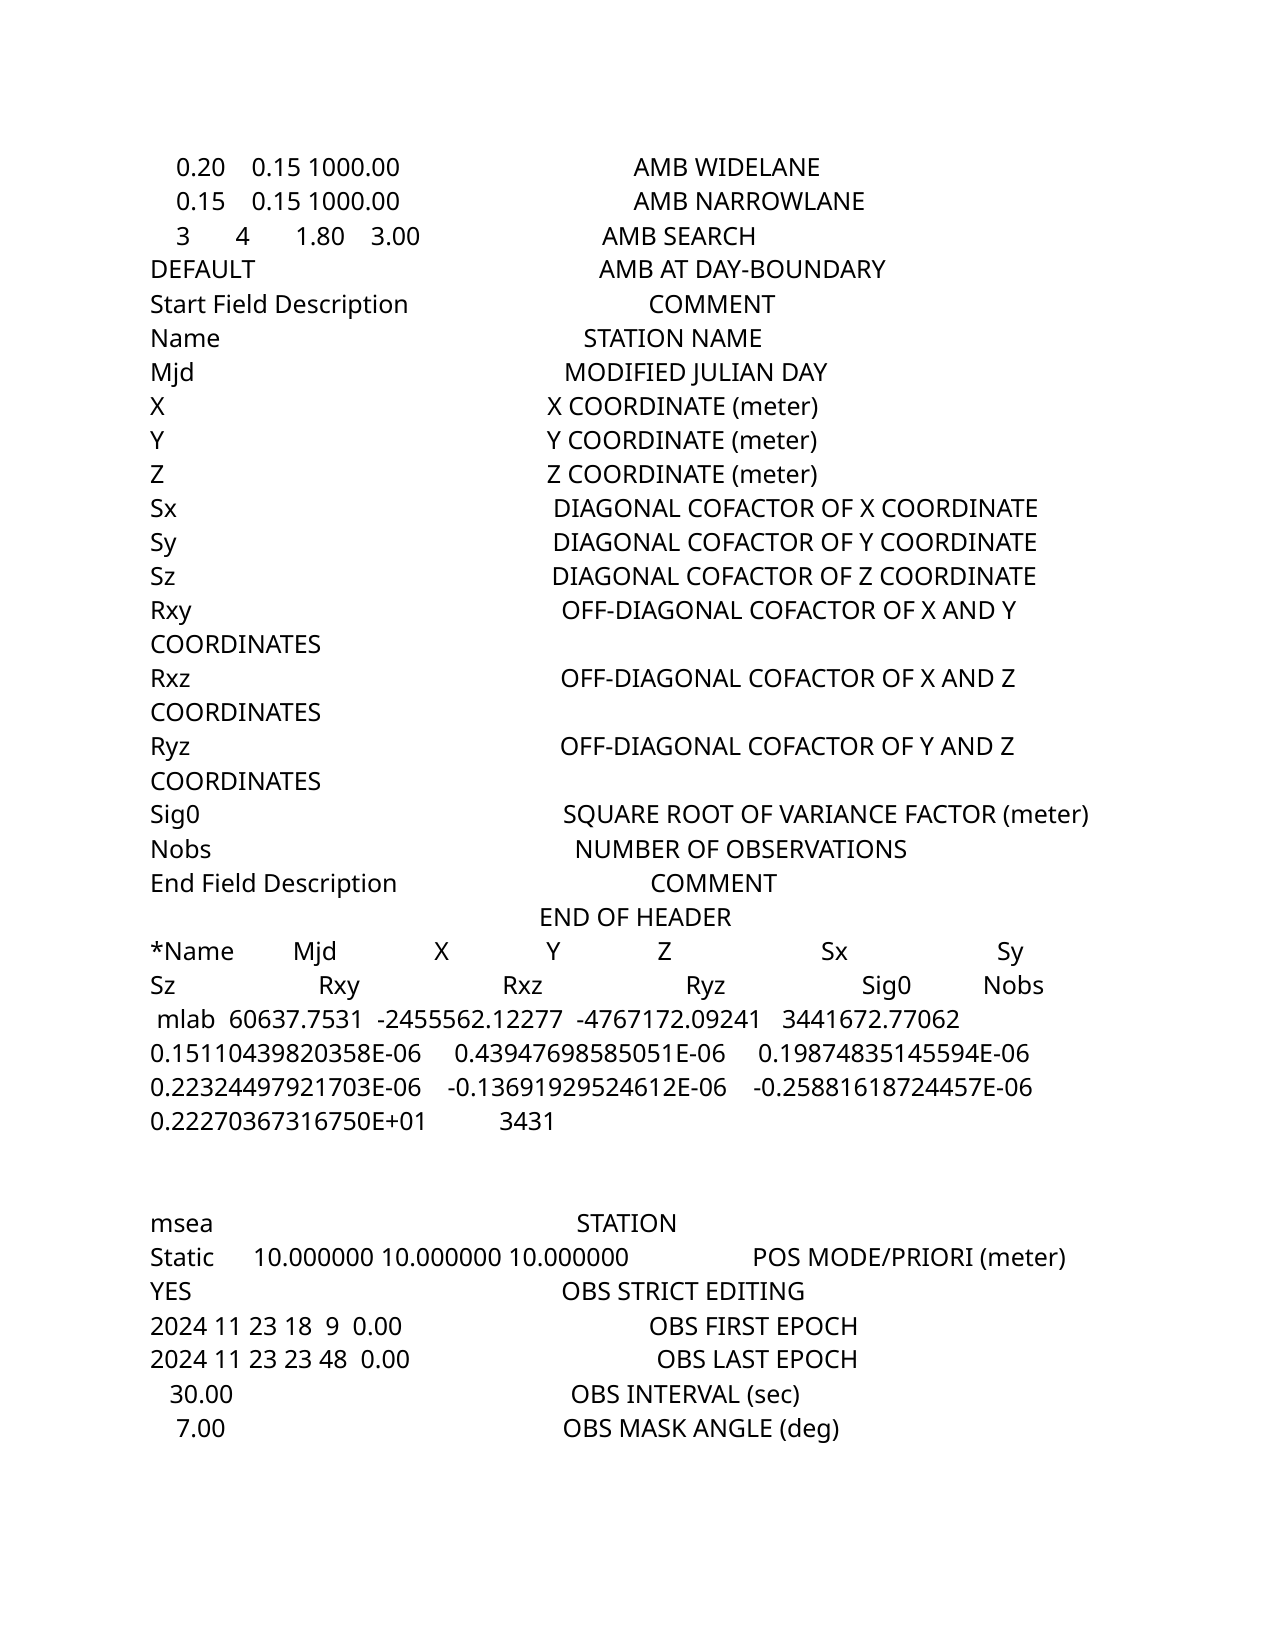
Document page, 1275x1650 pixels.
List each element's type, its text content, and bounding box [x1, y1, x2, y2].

text Sy DIAGONAL COFACTOR OF Y COORDINATE [150, 525, 1125, 559]
text YES OBS STRICT EDITING [150, 1274, 1125, 1308]
text Y Y COORDINATE (meter) [150, 422, 1125, 457]
text Z Z COORDINATE (meter) [150, 457, 1125, 491]
text End Field Description COMMENT [150, 865, 1125, 899]
text Mjd MODIFIED JULIAN DAY [150, 354, 1125, 388]
text DEFAULT AMB AT DAY-BOUNDARY [150, 252, 1125, 286]
text Name STATION NAME [150, 320, 1125, 354]
text END OF HEADER [150, 899, 1125, 933]
text 7.00 OBS MASK ANGLE (deg) [150, 1410, 1125, 1444]
text Ryz OFF-DIAGONAL COFACTOR OF Y AND Z COORDINATES [150, 729, 1125, 797]
text msea STATION [150, 1206, 1125, 1240]
text *Name Mjd X Y Z Sx Sy Sz Rxy Rxz Ryz Sig0 Nobs [150, 933, 1125, 1002]
text Start Field Description COMMENT [150, 286, 1125, 320]
text 0.15 0.15 1000.00 AMB NARROWLANE [150, 184, 1125, 218]
text 3 4 1.80 3.00 AMB SEARCH [150, 218, 1125, 252]
text 0.20 0.15 1000.00 AMB WIDELANE [150, 150, 1125, 184]
text Sig0 SQUARE ROOT OF VARIANCE FACTOR (meter) [150, 797, 1125, 831]
text Static 10.000000 10.000000 10.000000 POS MODE/PRIORI (meter) [150, 1240, 1125, 1274]
text Rxy OFF-DIAGONAL COFACTOR OF X AND Y COORDINATES [150, 593, 1125, 661]
text mlab 60637.7531 -2455562.12277 -4767172.09241 3441672.77062 0.15110439820358E-06 0.43947698585051E-06 0.19874835145594E-06 0.22324497921703E-06 -0.13691929524612E-06 -0.25881618724457E-06 0.22270367316750E+01 3431 [150, 1002, 1125, 1138]
text Sz DIAGONAL COFACTOR OF Z COORDINATE [150, 559, 1125, 593]
text Nobs NUMBER OF OBSERVATIONS [150, 831, 1125, 865]
text Rxz OFF-DIAGONAL COFACTOR OF X AND Z COORDINATES [150, 661, 1125, 729]
text 2024 11 23 18 9 0.00 OBS FIRST EPOCH [150, 1308, 1125, 1342]
text 2024 11 23 23 48 0.00 OBS LAST EPOCH [150, 1342, 1125, 1376]
text X X COORDINATE (meter) [150, 388, 1125, 422]
text 30.00 OBS INTERVAL (sec) [150, 1376, 1125, 1410]
text Sx DIAGONAL COFACTOR OF X COORDINATE [150, 491, 1125, 525]
